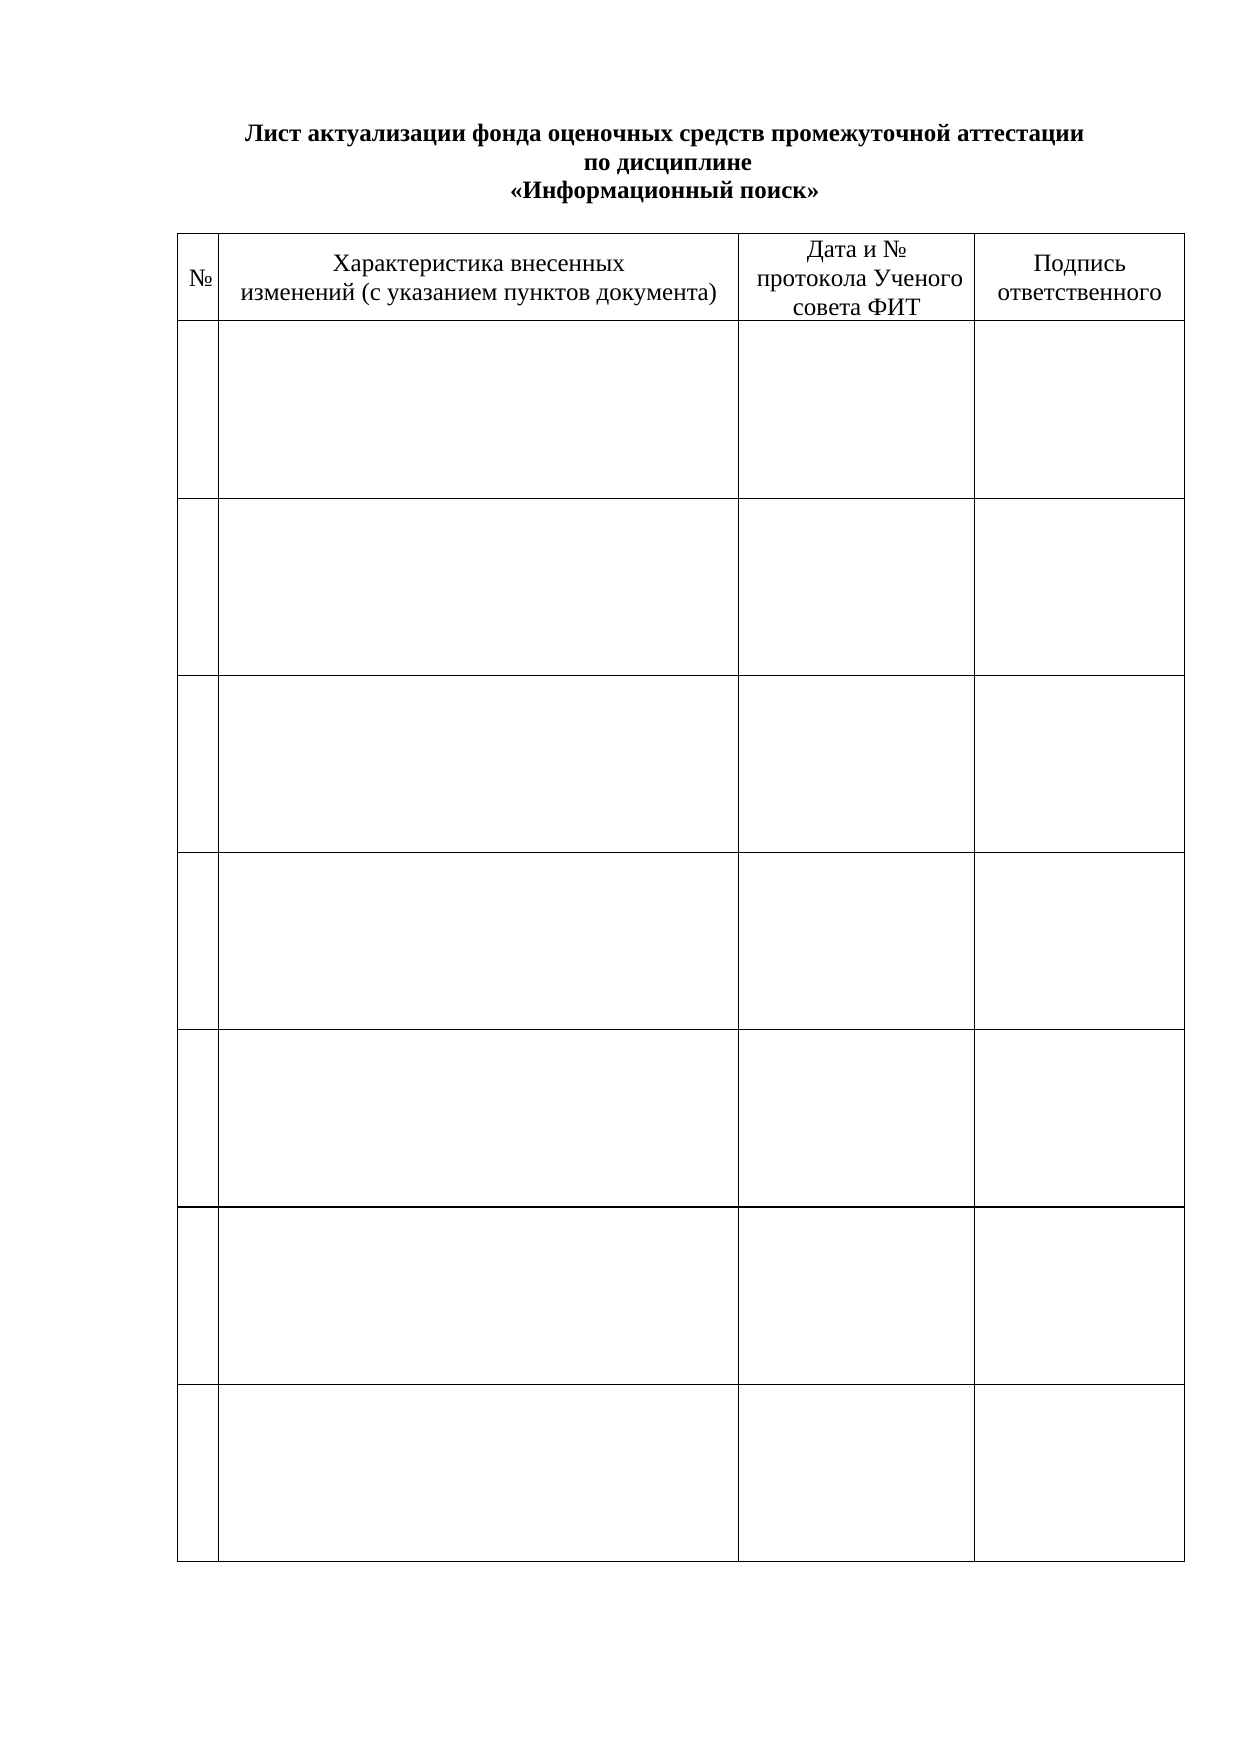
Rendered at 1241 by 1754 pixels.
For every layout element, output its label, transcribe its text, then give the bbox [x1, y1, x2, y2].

table_cell [975, 1030, 1184, 1206]
table_cell [219, 1208, 738, 1383]
table_cell [178, 1385, 218, 1561]
table_header № [178, 234, 218, 320]
table_cell [739, 1030, 974, 1206]
table_cell [219, 321, 738, 498]
table_cell [739, 676, 974, 852]
table_cell [975, 676, 1184, 852]
table_cell [219, 1030, 738, 1206]
table_header Характеристика внесенных изменений (с указанием пунктов документа) [219, 234, 738, 320]
table_cell [739, 1208, 974, 1383]
text по дисциплине «Информационный поиск» [177, 147, 1152, 204]
table_cell [178, 676, 218, 852]
table_cell [178, 853, 218, 1029]
table_cell [975, 1208, 1184, 1383]
table_cell [975, 1385, 1184, 1561]
table_cell [178, 1208, 218, 1383]
table_header Дата и № протокола Ученого совета ФИТ [739, 234, 974, 320]
table_cell [219, 853, 738, 1029]
table_cell [739, 321, 974, 498]
table_cell [219, 1385, 738, 1561]
table_cell [739, 1385, 974, 1561]
table_cell [178, 499, 218, 675]
table_cell [178, 321, 218, 498]
table_cell [219, 499, 738, 675]
table_cell [739, 499, 974, 675]
table_cell [975, 499, 1184, 675]
table_cell [975, 321, 1184, 498]
table_header Подпись ответственного [975, 234, 1184, 320]
table_cell [178, 1030, 218, 1206]
table_cell [219, 676, 738, 852]
table_cell [739, 853, 974, 1029]
table_cell [975, 853, 1184, 1029]
text Лист актуализации фонда оценочных средств промежуточной аттестации [177, 118, 1152, 147]
